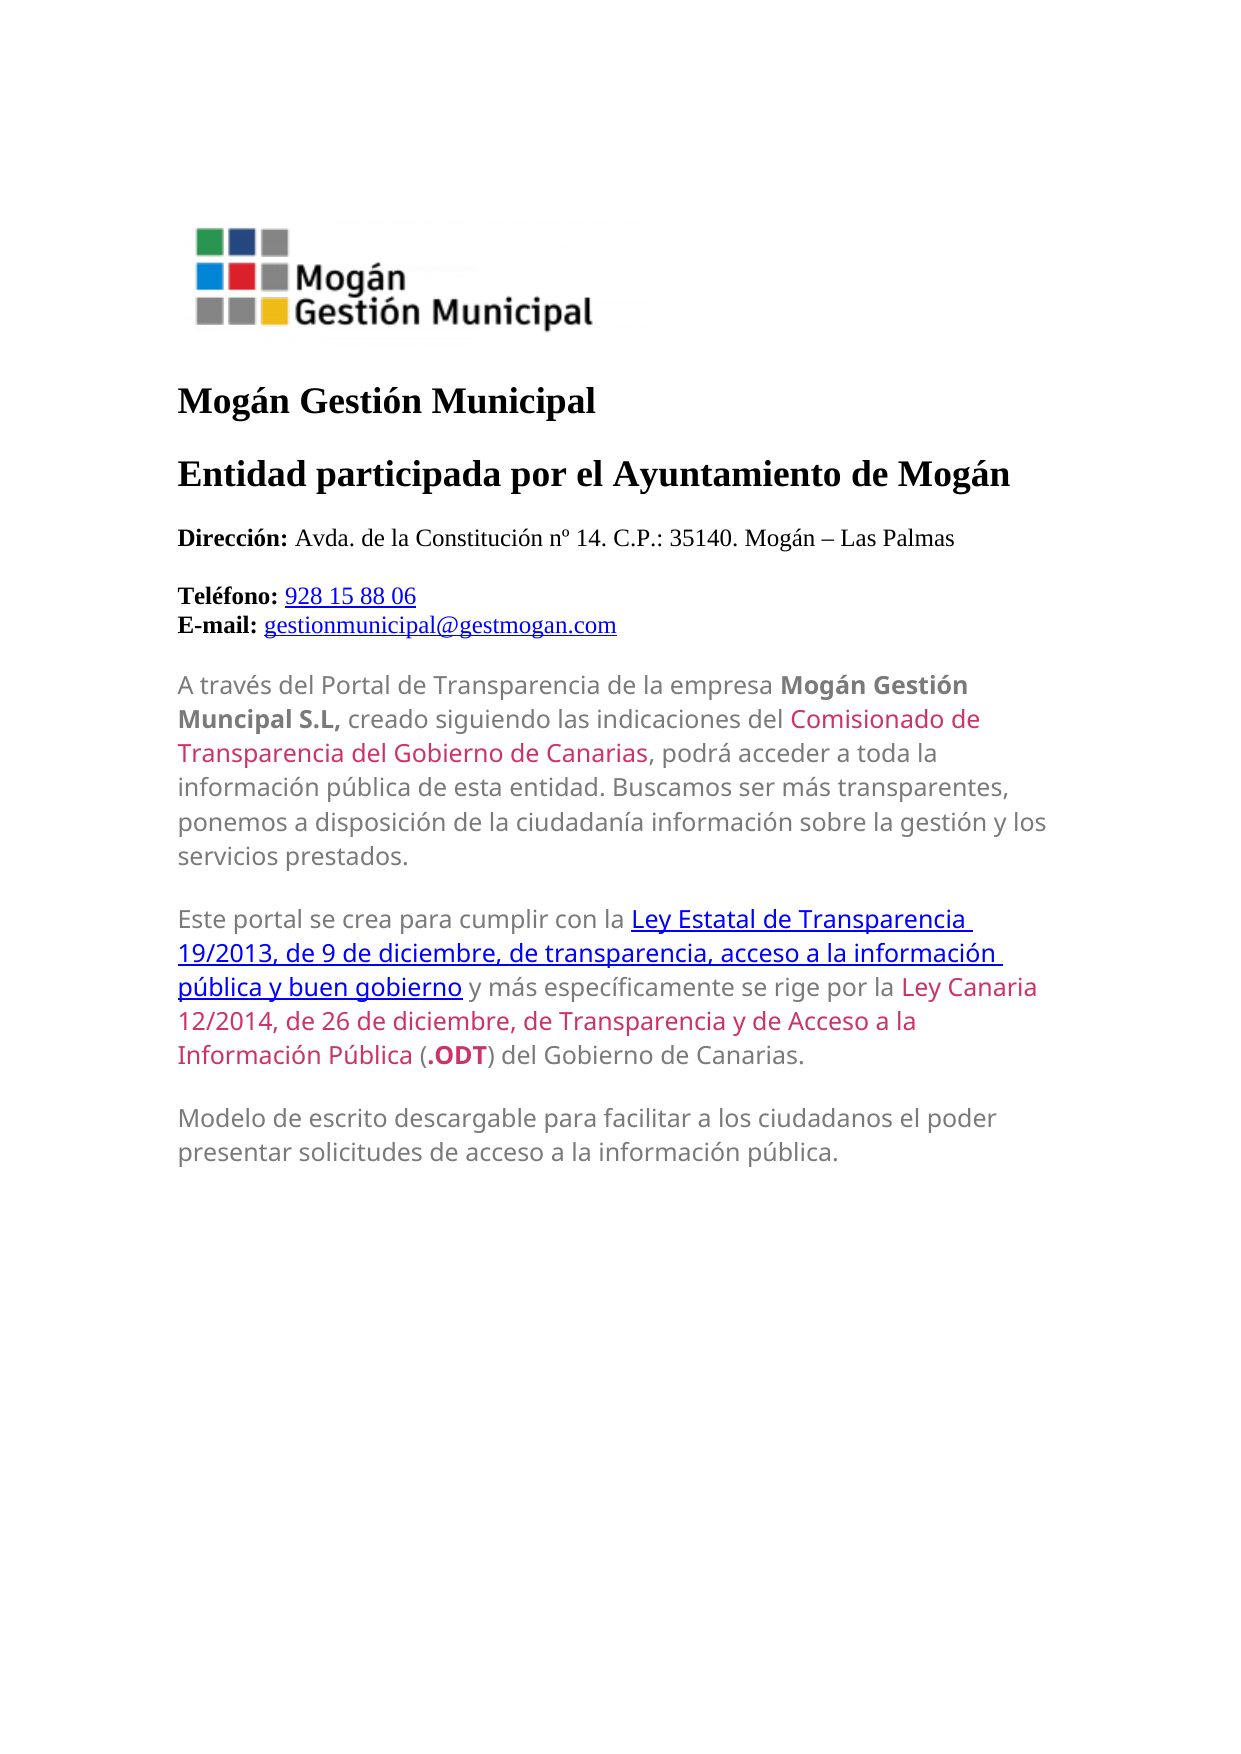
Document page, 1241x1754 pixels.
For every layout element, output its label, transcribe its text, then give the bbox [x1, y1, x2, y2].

text Este portal se crea para cumplir con la Ley Estatal de Transparencia 19/2013, de 9 de diciembre, de transparencia, acceso a la información pública y buen gobierno y más específicamente se rige por la Ley Canaria 12/2014, de 26 de diciembre, de Transparencia y de Acceso a la Información Pública (.ODT) del Gobierno de Canarias. [177, 901, 1063, 1072]
text A través del Portal de Transparencia de la empresa Mogán Gestión Muncipal S.L, creado siguiendo las indicaciones del Comisionado de Transparencia del Gobierno de Canarias, podrá acceder a toda la información pública de esta entidad. Buscamos ser más transparentes, ponemos a disposición de la ciudadanía información sobre la gestión y los servicios prestados. [177, 668, 1063, 872]
text Teléfono: 928 15 88 06 E-mail: gestionmunicipal@gestmogan.com [177, 581, 1063, 639]
text Mogán Gestión Municipal [177, 379, 1063, 422]
text Entidad participada por el Ayuntamiento de Mogán [177, 451, 1063, 494]
text Dirección: Avda. de la Constitución nº 14. C.P.: 35140. Mogán – Las Palmas [177, 523, 1063, 552]
picture [177, 220, 646, 350]
text Modelo de escrito descargable para facilitar a los ciudadanos el poder presentar solicitudes de acceso a la información pública. [177, 1101, 1063, 1169]
